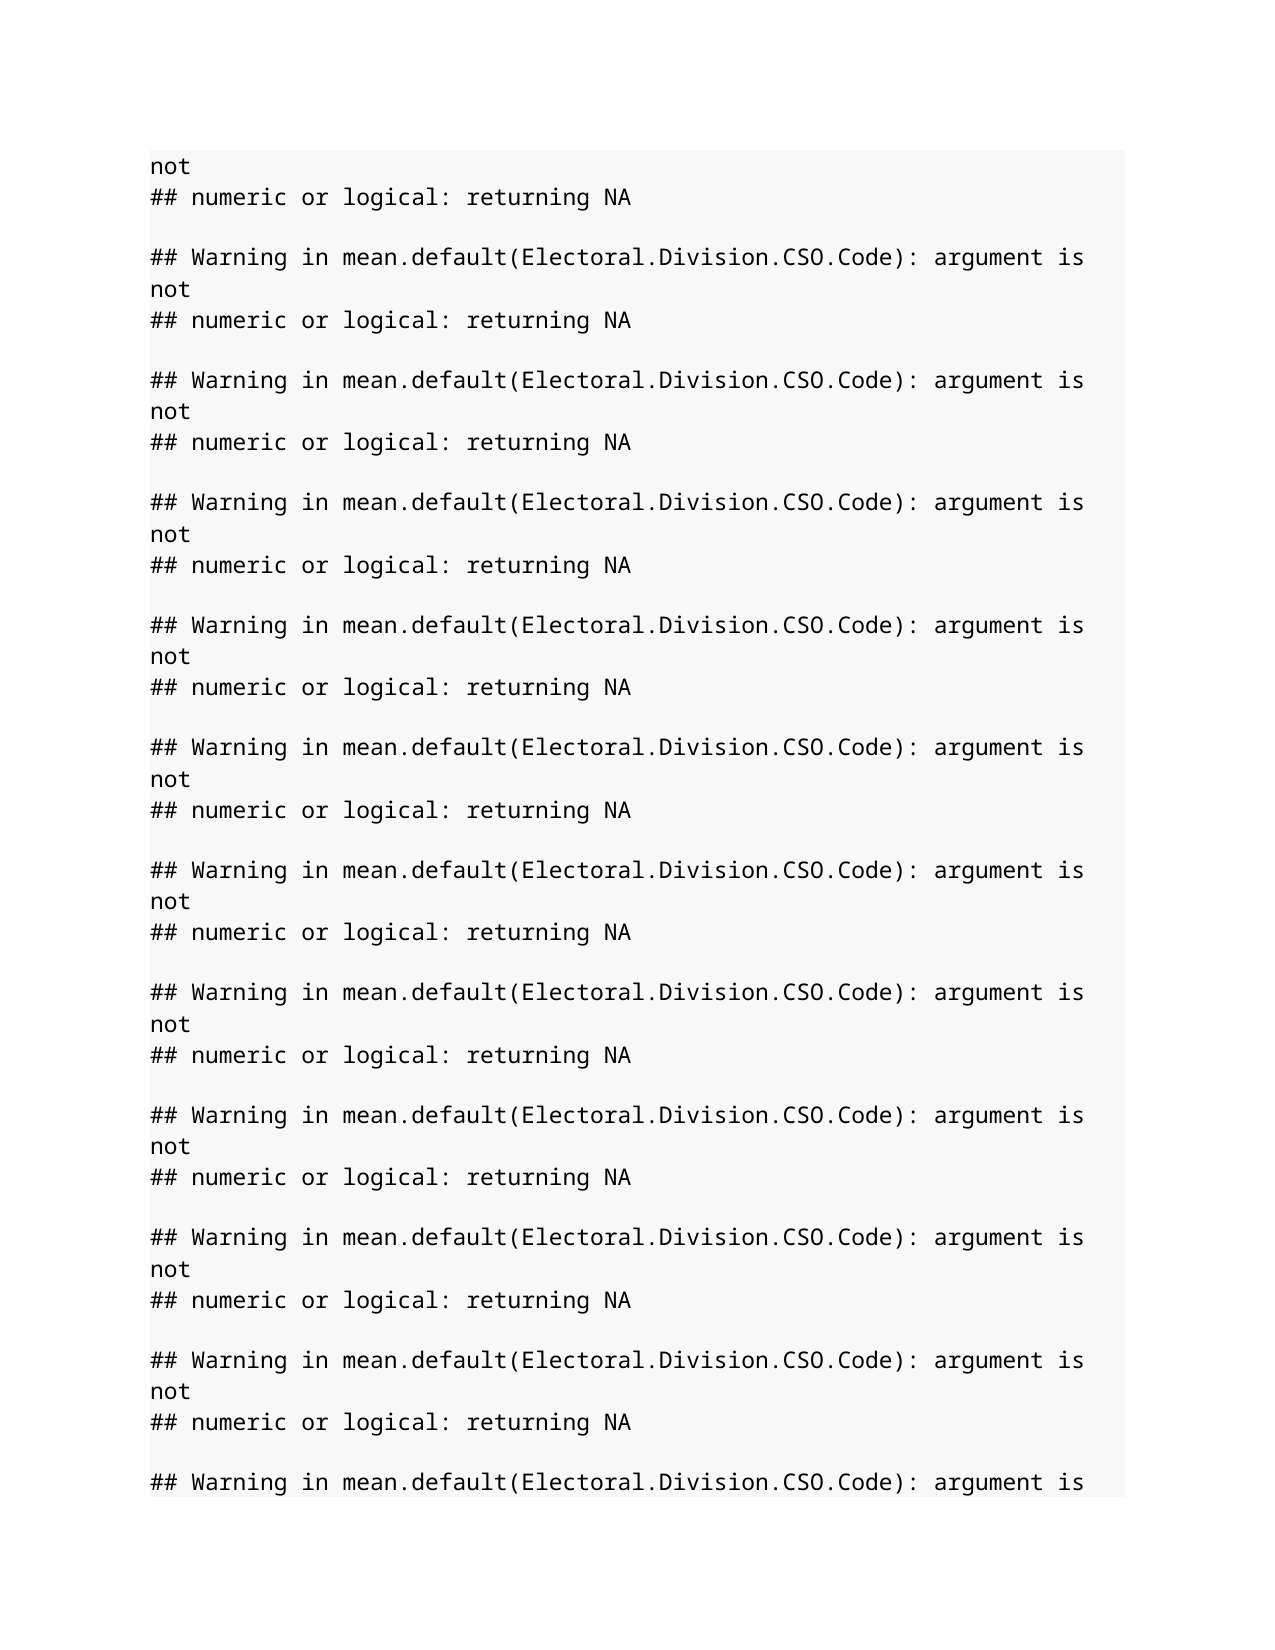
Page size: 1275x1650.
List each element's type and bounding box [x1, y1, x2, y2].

text [150, 150, 1125, 1497]
